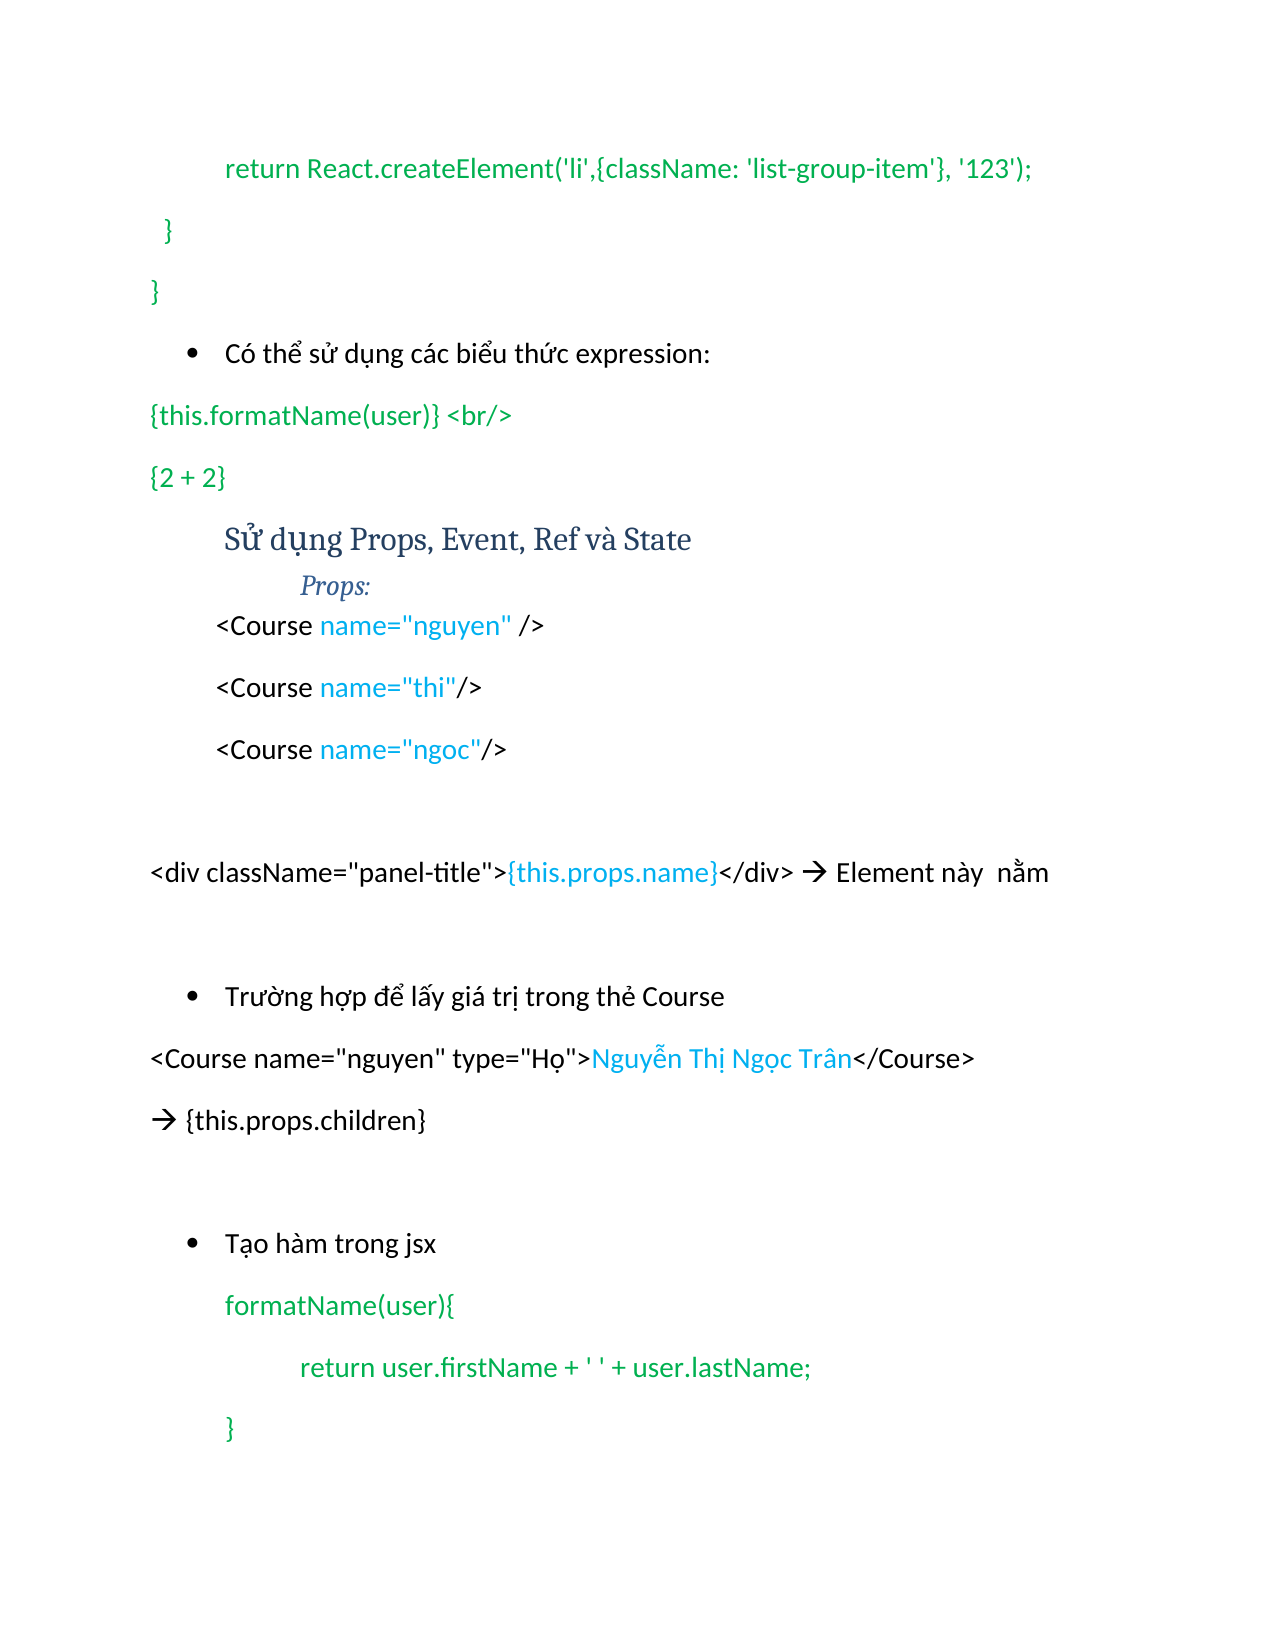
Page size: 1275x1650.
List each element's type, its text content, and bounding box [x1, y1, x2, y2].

text {2 + 2} [150, 459, 1125, 494]
text <Course name="nguyen" /> [150, 607, 1125, 643]
text <div className="panel-title">{this.props.name}</div> Element này nằm [150, 854, 1125, 890]
text formatName(user){ [150, 1287, 1125, 1322]
text {this.props.children} [150, 1102, 1125, 1137]
subtitle Sử dụng Props, Event, Ref và State [225, 521, 1125, 559]
text {this.formatName(user)} <br/> [150, 397, 1125, 433]
text <Course name="ngoc"/> [150, 731, 1125, 767]
subtitle Props: [300, 569, 1125, 602]
list Có thể sử dụng các biểu thức expression: [187, 335, 1125, 371]
text return React.createElement('li',{className: 'list-group-item'}, '123'); [150, 150, 1125, 186]
text } [150, 1410, 1125, 1446]
list Trường hợp để lấy giá trị trong thẻ Course [187, 978, 1125, 1014]
list Tạo hàm trong jsx [187, 1225, 1125, 1261]
text <Course name="nguyen" type="Họ">Nguyễn Thị Ngọc Trân</Course> [150, 1040, 1125, 1075]
text return user.firstName + ' ' + user.lastName; [150, 1349, 1125, 1384]
text } [150, 212, 1125, 247]
text } [150, 273, 1125, 309]
text <Course name="thi"/> [150, 669, 1125, 705]
